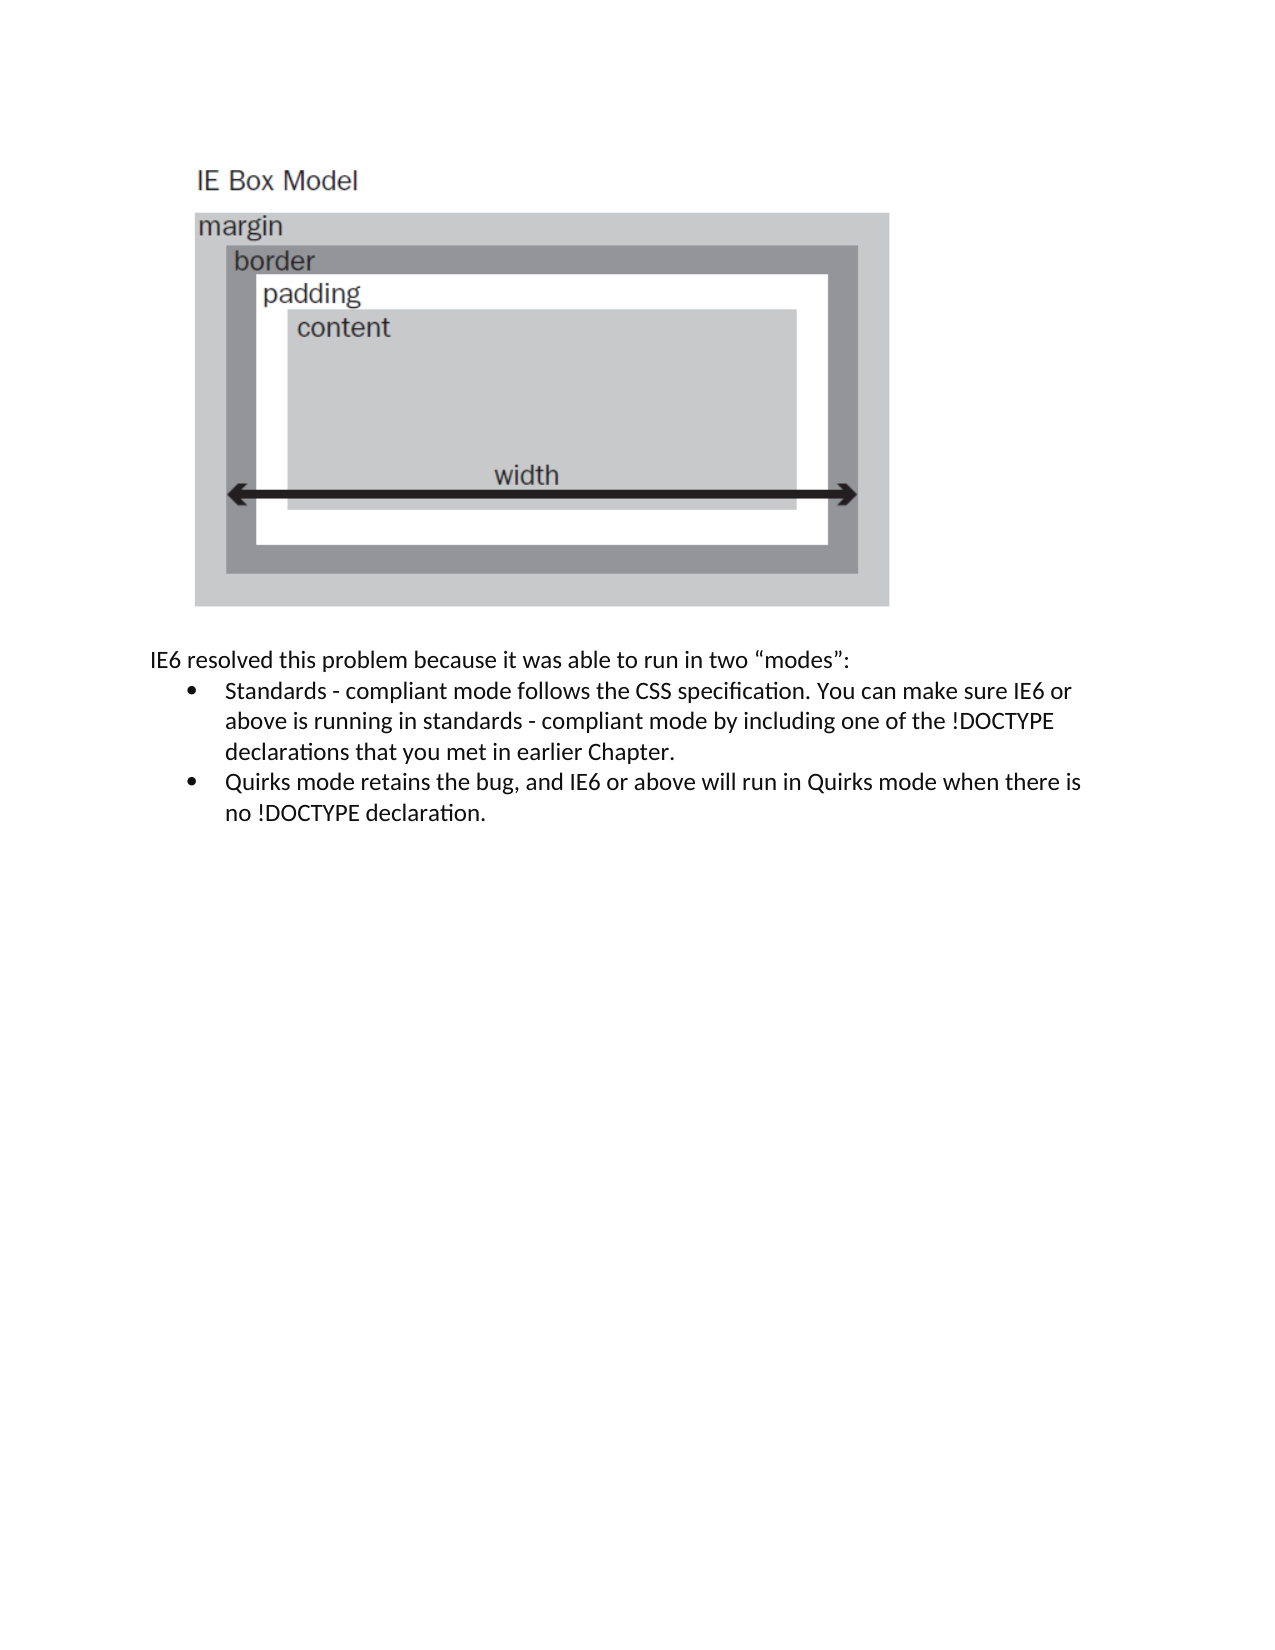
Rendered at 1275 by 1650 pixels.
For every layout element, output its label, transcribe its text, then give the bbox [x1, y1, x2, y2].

picture [150, 150, 932, 614]
list Quirks mode retains the bug, and IE6 or above will run in Quirks mode when there is no !DOCTYPE declaration. [187, 766, 1125, 827]
text IE6 resolved this problem because it was able to run in two “modes”: [150, 644, 1125, 675]
list Standards - compliant mode follows the CSS specification. You can make sure IE6 or above is running in standards - compliant mode by including one of the !DOCTYPE declarations that you met in earlier Chapter. [187, 675, 1125, 766]
